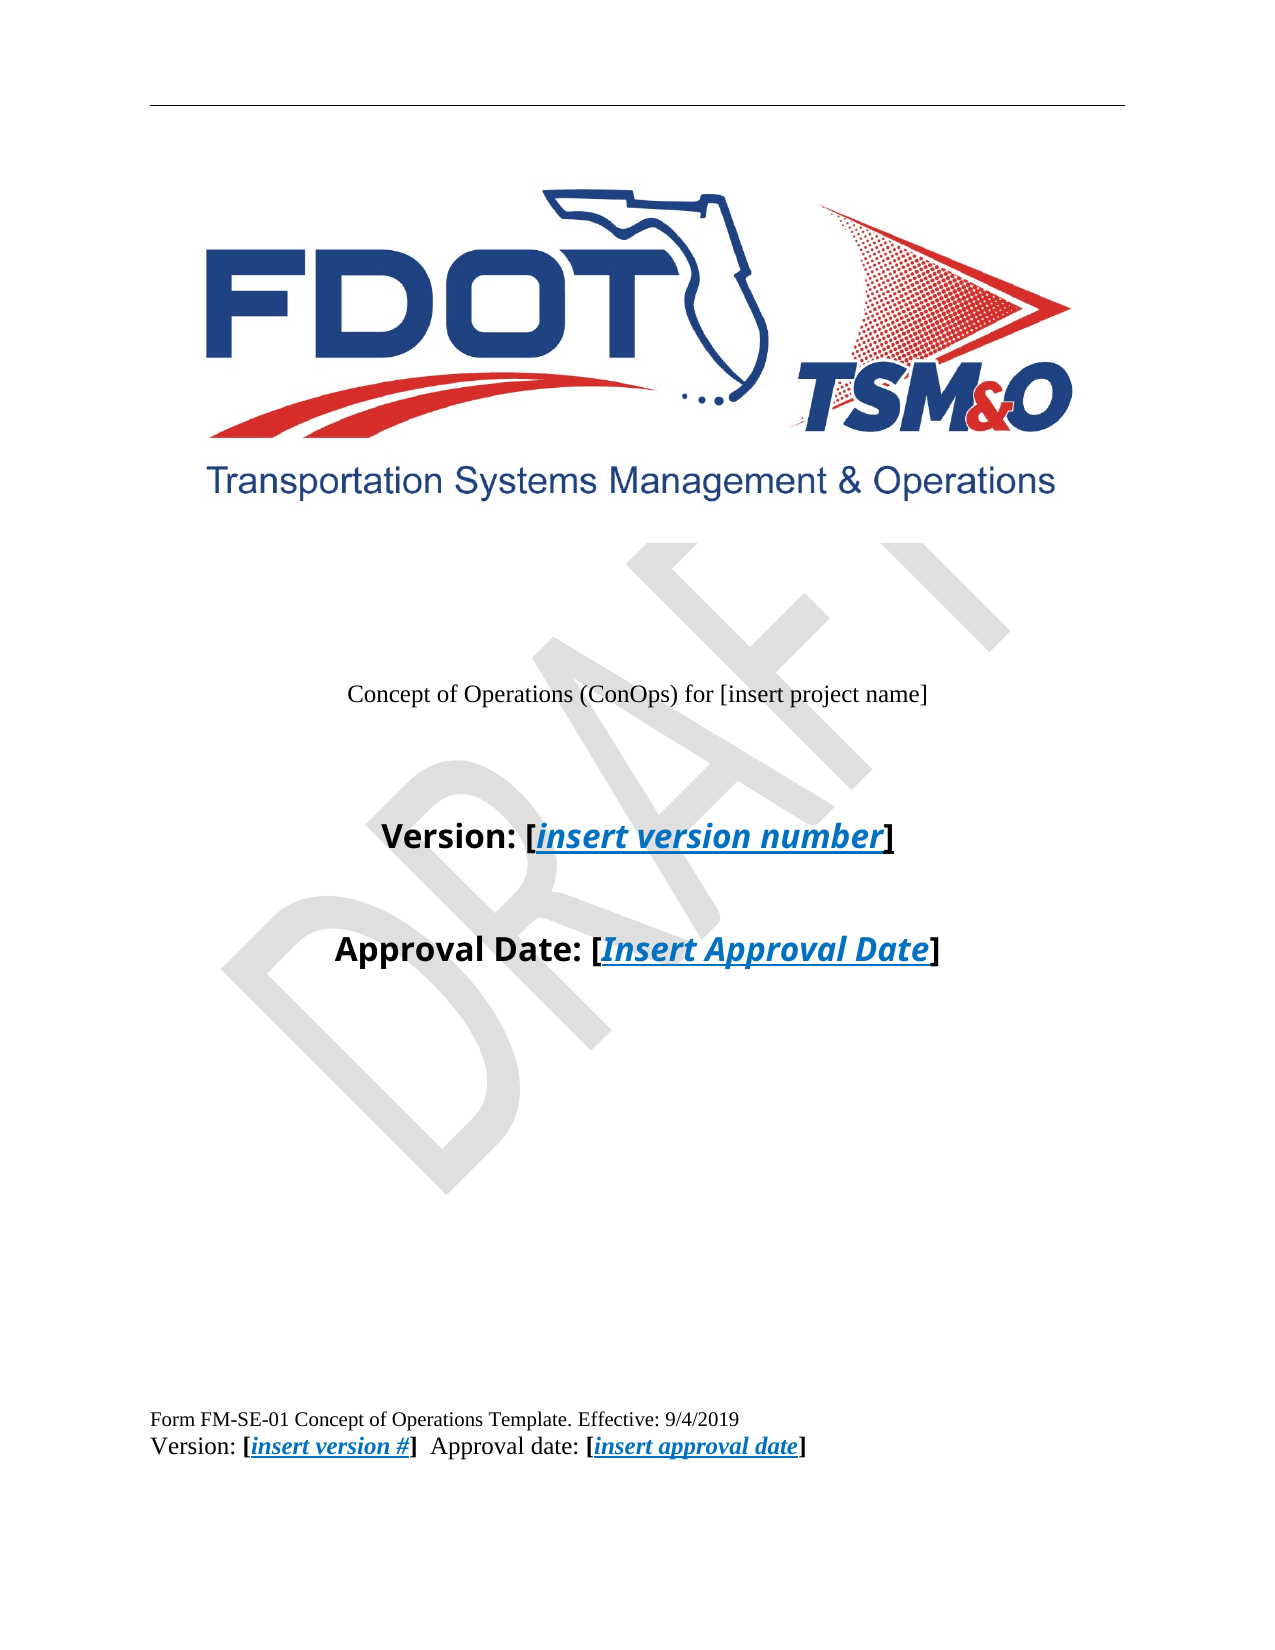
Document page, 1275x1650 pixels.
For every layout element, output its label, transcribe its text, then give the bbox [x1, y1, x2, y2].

text Approval Date: [Insert Approval Date] [150, 925, 1125, 971]
picture [150, 150, 1125, 543]
text Version: [insert version number] [150, 813, 1125, 858]
